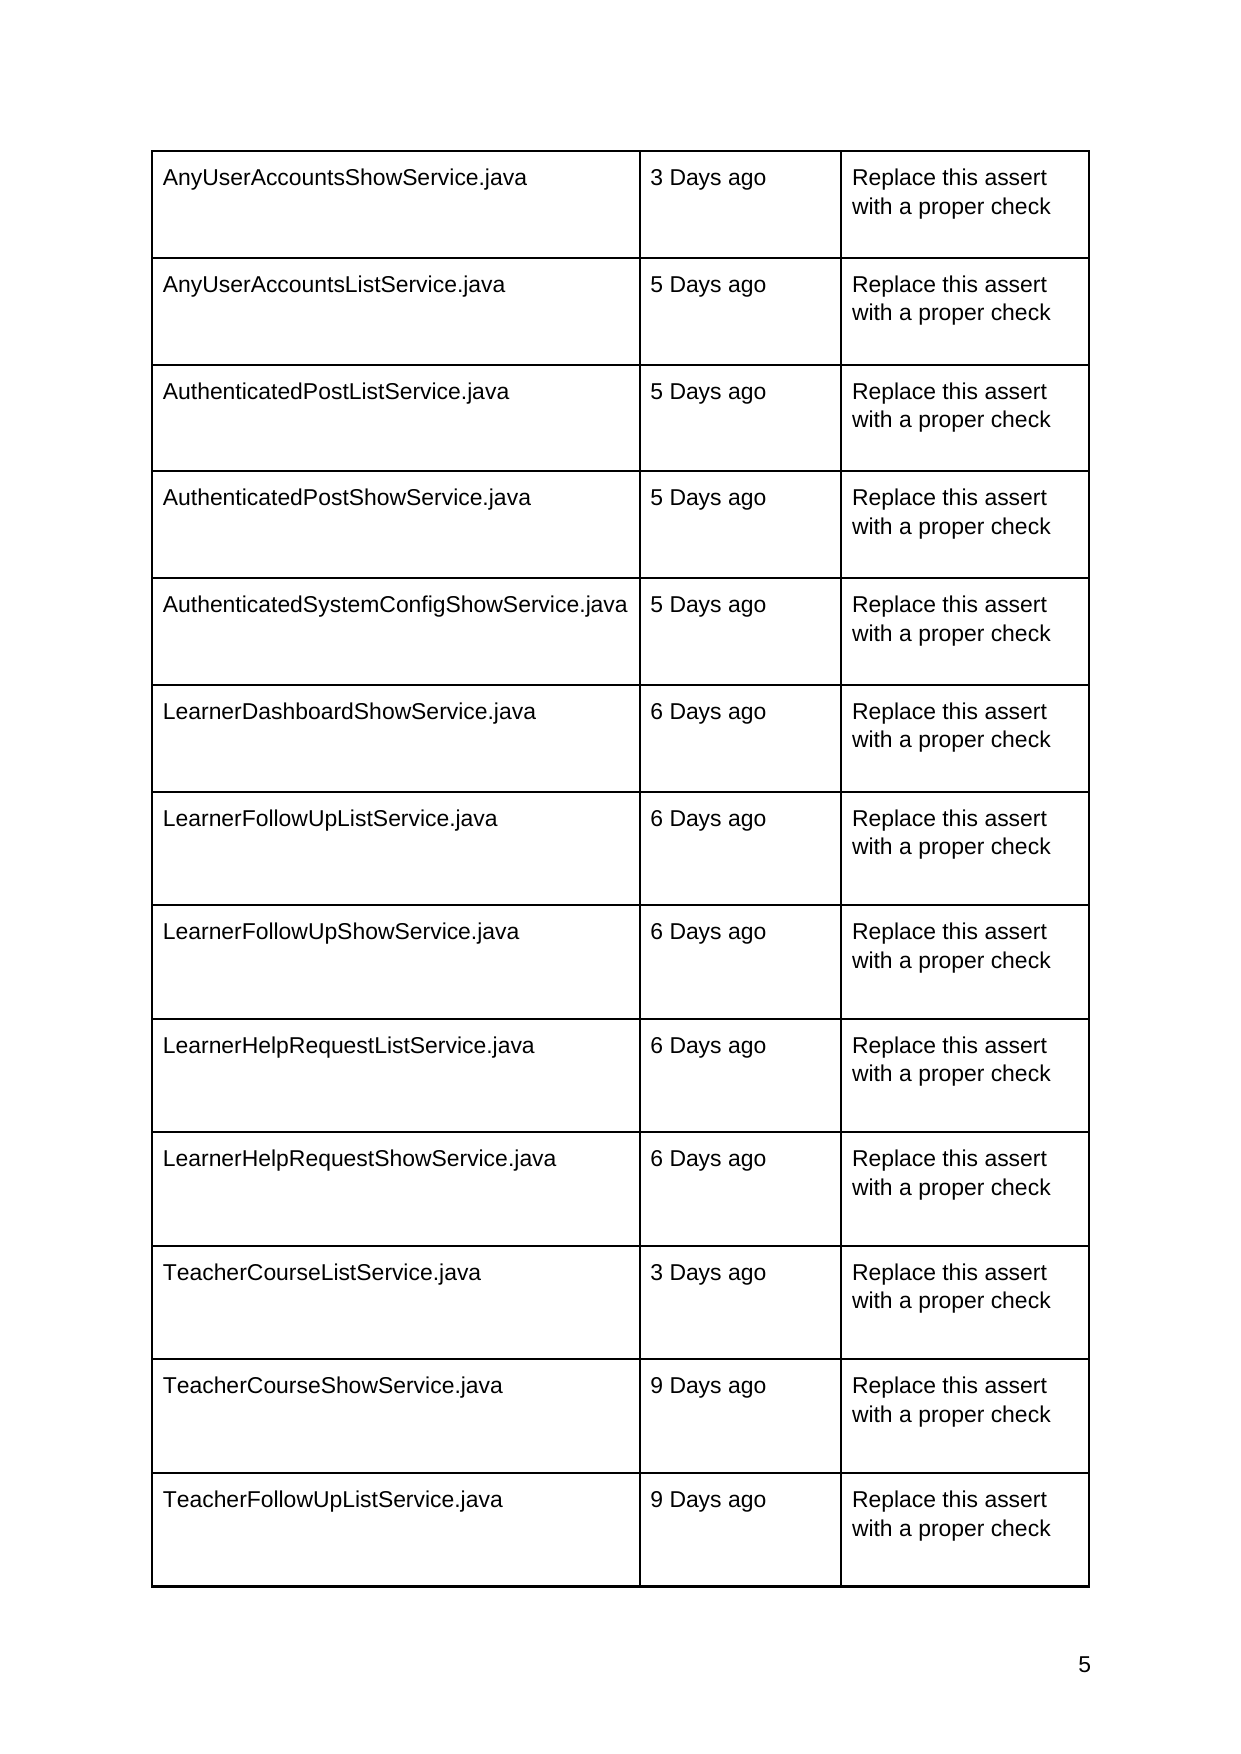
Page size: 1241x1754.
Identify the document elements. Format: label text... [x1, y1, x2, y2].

table_cell Replace this assert with a proper check [842, 472, 1088, 577]
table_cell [842, 152, 1088, 257]
table_cell LearnerHelpRequestShowService.java [153, 1133, 639, 1245]
table_cell AnyUserAccountsListService.java [153, 259, 639, 363]
table_cell 5 Days ago [641, 579, 840, 684]
table_cell 3 Days ago [641, 152, 840, 257]
table_cell AuthenticatedSystemConfigShowService.java [153, 579, 639, 684]
table_cell 6 Days ago [641, 1020, 840, 1131]
table_cell 6 Days ago [641, 686, 840, 791]
table_cell Replace this assert with a proper check [842, 793, 1088, 904]
table_cell 9 Days ago [641, 1474, 840, 1585]
table_cell Replace this assert with a proper check [842, 686, 1088, 791]
table_cell 6 Days ago [641, 793, 840, 904]
table_cell Replace this assert with a proper check [842, 1020, 1088, 1131]
table_cell 3 Days ago [641, 1247, 840, 1358]
table_cell LearnerDashboardShowService.java [153, 686, 639, 791]
table_cell 5 Days ago [641, 366, 840, 470]
table_cell Replace this assert with a proper check [842, 579, 1088, 684]
table_cell AnyUserAccountsShowService.java [153, 152, 639, 257]
table_cell 5 Days ago [641, 472, 840, 577]
table_cell LearnerHelpRequestListService.java [153, 1020, 639, 1131]
table_cell Replace this assert with a proper check [842, 1247, 1088, 1358]
table_cell Replace this assert with a proper check [842, 906, 1088, 1018]
table_cell TeacherFollowUpListService.java [153, 1474, 639, 1585]
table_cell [842, 1474, 1088, 1585]
table_cell Replace this assert with a proper check [842, 259, 1088, 363]
table_cell TeacherCourseShowService.java [153, 1360, 639, 1472]
table_cell LearnerFollowUpShowService.java [153, 906, 639, 1018]
table_cell Replace this assert with a proper check [842, 1360, 1088, 1472]
table_cell 6 Days ago [641, 1133, 840, 1245]
table_cell AuthenticatedPostShowService.java [153, 472, 639, 577]
table_cell Replace this assert with a proper check [842, 1133, 1088, 1245]
table_cell TeacherCourseListService.java [153, 1247, 639, 1358]
table_cell AuthenticatedPostListService.java [153, 366, 639, 470]
table_cell 6 Days ago [641, 906, 840, 1018]
table_cell Replace this assert with a proper check [842, 366, 1088, 470]
table_cell 5 Days ago [641, 259, 840, 363]
table_cell LearnerFollowUpListService.java [153, 793, 639, 904]
table_cell 9 Days ago [641, 1360, 840, 1472]
